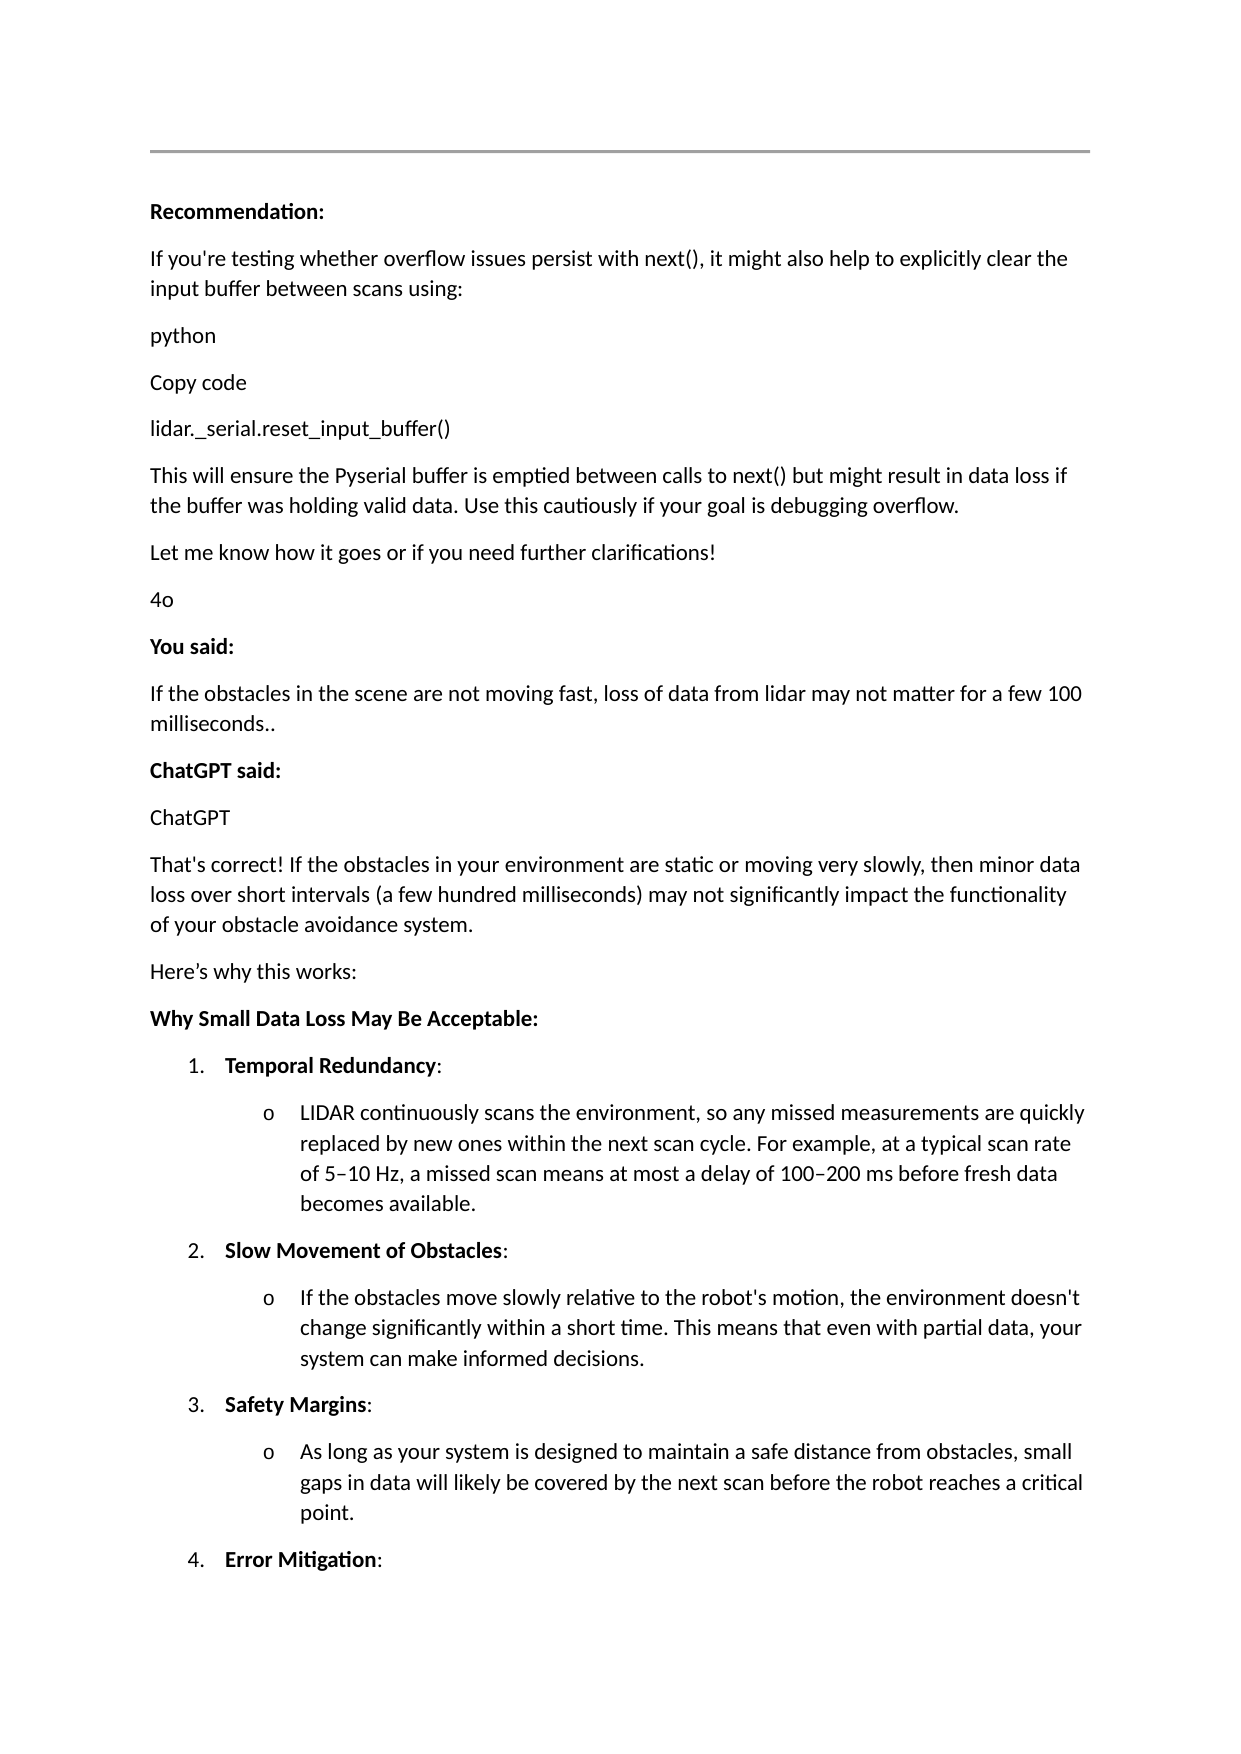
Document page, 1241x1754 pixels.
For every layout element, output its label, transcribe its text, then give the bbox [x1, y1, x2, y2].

text Recommendation: [150, 197, 1090, 225]
text Let me know how it goes or if you need further clarifications! [150, 538, 1090, 567]
list LIDAR continuously scans the environment, so any missed measurements are quickly replaced by new ones within the next scan cycle. For example, at a typical scan rate of 5–10 Hz, a missed scan means at most a delay of 100–200 ms before fresh data becomes available. [262, 1098, 1090, 1217]
list Temporal Redundancy: [187, 1051, 1090, 1079]
text python [150, 321, 1090, 349]
list Error Mitigation: [187, 1545, 1090, 1573]
text That's correct! If the obstacles in your environment are static or moving very slowly, then minor data loss over short intervals (a few hundred milliseconds) may not significantly impact the functionality of your obstacle avoidance system. [150, 850, 1090, 938]
text This will ensure the Pyserial buffer is emptied between calls to next() but might result in data loss if the buffer was holding valid data. Use this cautiously if your goal is debugging overflow. [150, 461, 1090, 520]
list As long as your system is designed to maintain a safe distance from obstacles, small gaps in data will likely be covered by the next scan before the robot reaches a critical point. [262, 1437, 1090, 1526]
list Slow Movement of Obstacles: [187, 1236, 1090, 1264]
text Copy code [150, 368, 1090, 396]
list If the obstacles move slowly relative to the robot's motion, the environment doesn't change significantly within a short time. This means that even with partial data, your system can make informed decisions. [262, 1283, 1090, 1372]
text 4o [150, 585, 1090, 613]
text lidar._serial.reset_input_buffer() [150, 414, 1090, 443]
text You said: [150, 632, 1090, 660]
text If the obstacles in the scene are not moving fast, loss of data from lidar may not matter for a few 100 milliseconds.. [150, 679, 1090, 737]
text If you're testing whether overflow issues persist with next(), it might also help to explicitly clear the input buffer between scans using: [150, 244, 1090, 302]
text Why Small Data Loss May Be Acceptable: [150, 1004, 1090, 1032]
text Here’s why this works: [150, 957, 1090, 985]
text ChatGPT [150, 803, 1090, 831]
text ChatGPT said: [150, 756, 1090, 784]
list Safety Margins: [187, 1391, 1090, 1419]
